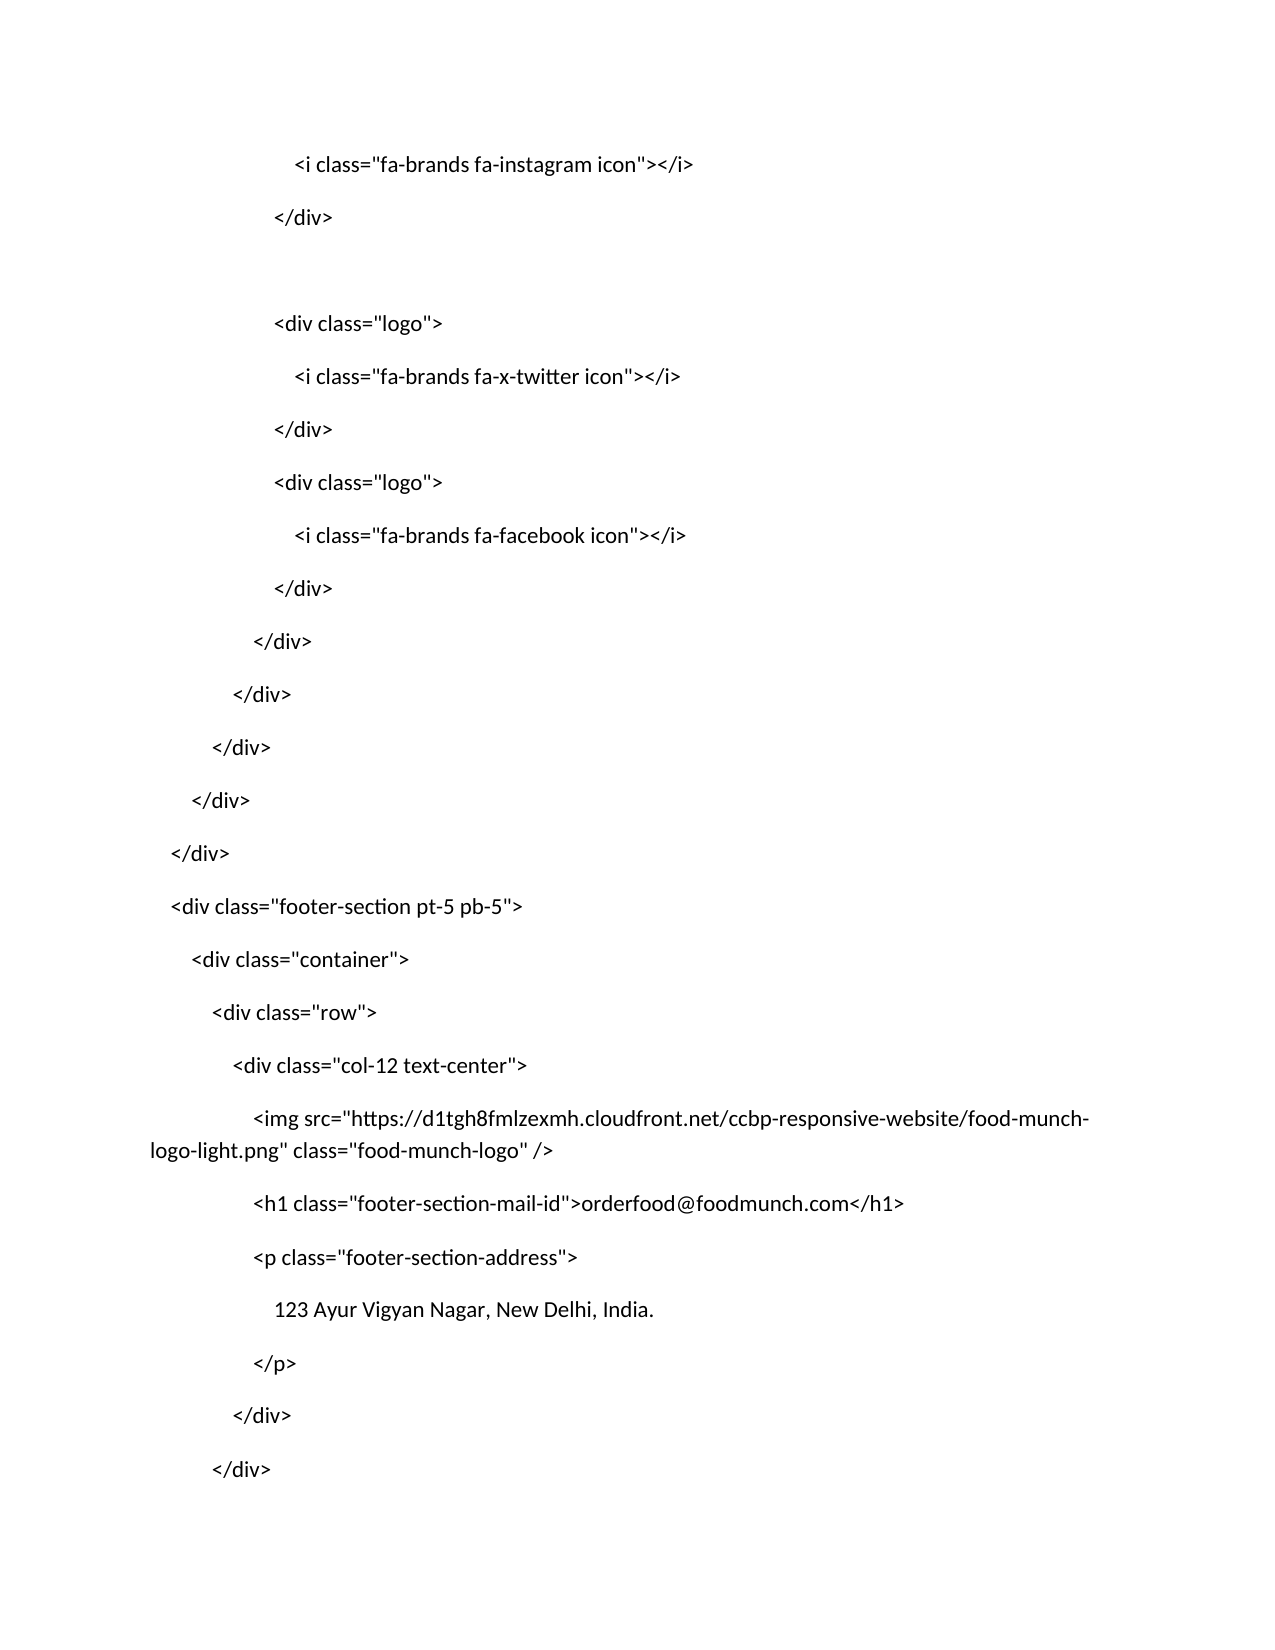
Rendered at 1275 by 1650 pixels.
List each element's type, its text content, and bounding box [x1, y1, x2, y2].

text <div class="logo"> [150, 309, 1125, 337]
text </div> [150, 203, 1125, 231]
text <i class="fa-brands fa-facebook icon"></i> [150, 521, 1125, 549]
text <img src="https://d1tgh8fmlzexmh.cloudfront.net/ccbp-responsive-website/food-munch-logo-light.png" class="food-munch-logo" /> [150, 1104, 1125, 1164]
text </div> [150, 733, 1125, 761]
text <i class="fa-brands fa-x-twitter icon"></i> [150, 362, 1125, 390]
text <div class="footer-section pt-5 pb-5"> [150, 892, 1125, 920]
text </div> [150, 1402, 1125, 1430]
text </div> [150, 627, 1125, 655]
text <h1 class="footer-section-mail-id">orderfood@foodmunch.com</h1> [150, 1189, 1125, 1218]
text </p> [150, 1349, 1125, 1377]
text 123 Ayur Vigyan Nagar, New Delhi, India. [150, 1296, 1125, 1324]
text </div> [150, 680, 1125, 708]
text <p class="footer-section-address"> [150, 1243, 1125, 1271]
text <div class="logo"> [150, 468, 1125, 496]
text <i class="fa-brands fa-instagram icon"></i> [150, 150, 1125, 178]
text </div> [150, 839, 1125, 867]
text <div class="col-12 text-center"> [150, 1051, 1125, 1079]
text </div> [150, 786, 1125, 814]
text </div> [150, 1455, 1125, 1483]
text <div class="row"> [150, 998, 1125, 1026]
text <div class="container"> [150, 945, 1125, 973]
text </div> [150, 415, 1125, 443]
text </div> [150, 574, 1125, 602]
